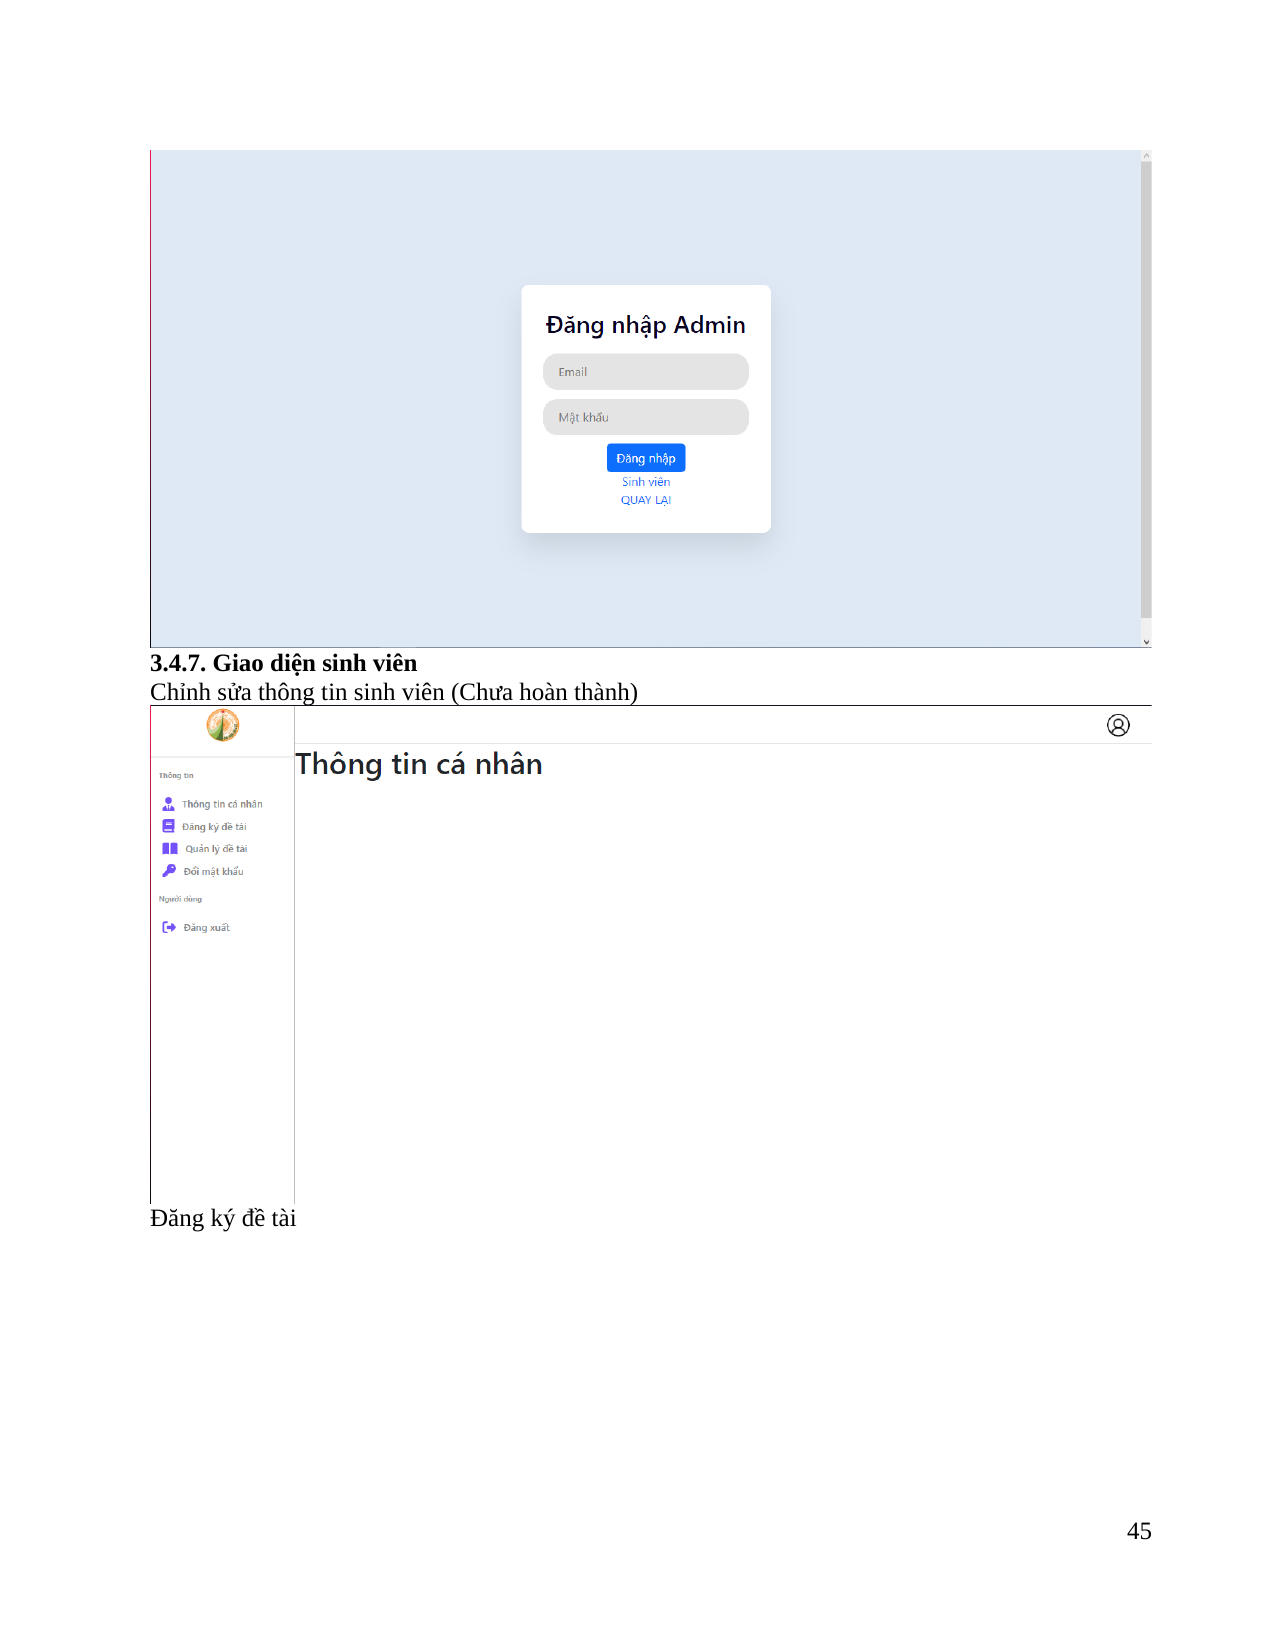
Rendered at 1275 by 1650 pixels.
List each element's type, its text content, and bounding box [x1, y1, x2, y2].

picture [150, 705, 1152, 1204]
text 3.4.7. Giao diện sinh viên [150, 648, 1152, 677]
text Đăng ký đề tài [150, 1204, 1152, 1232]
picture [150, 150, 1152, 648]
text Chỉnh sửa thông tin sinh viên (Chưa hoàn thành) [150, 677, 1152, 705]
